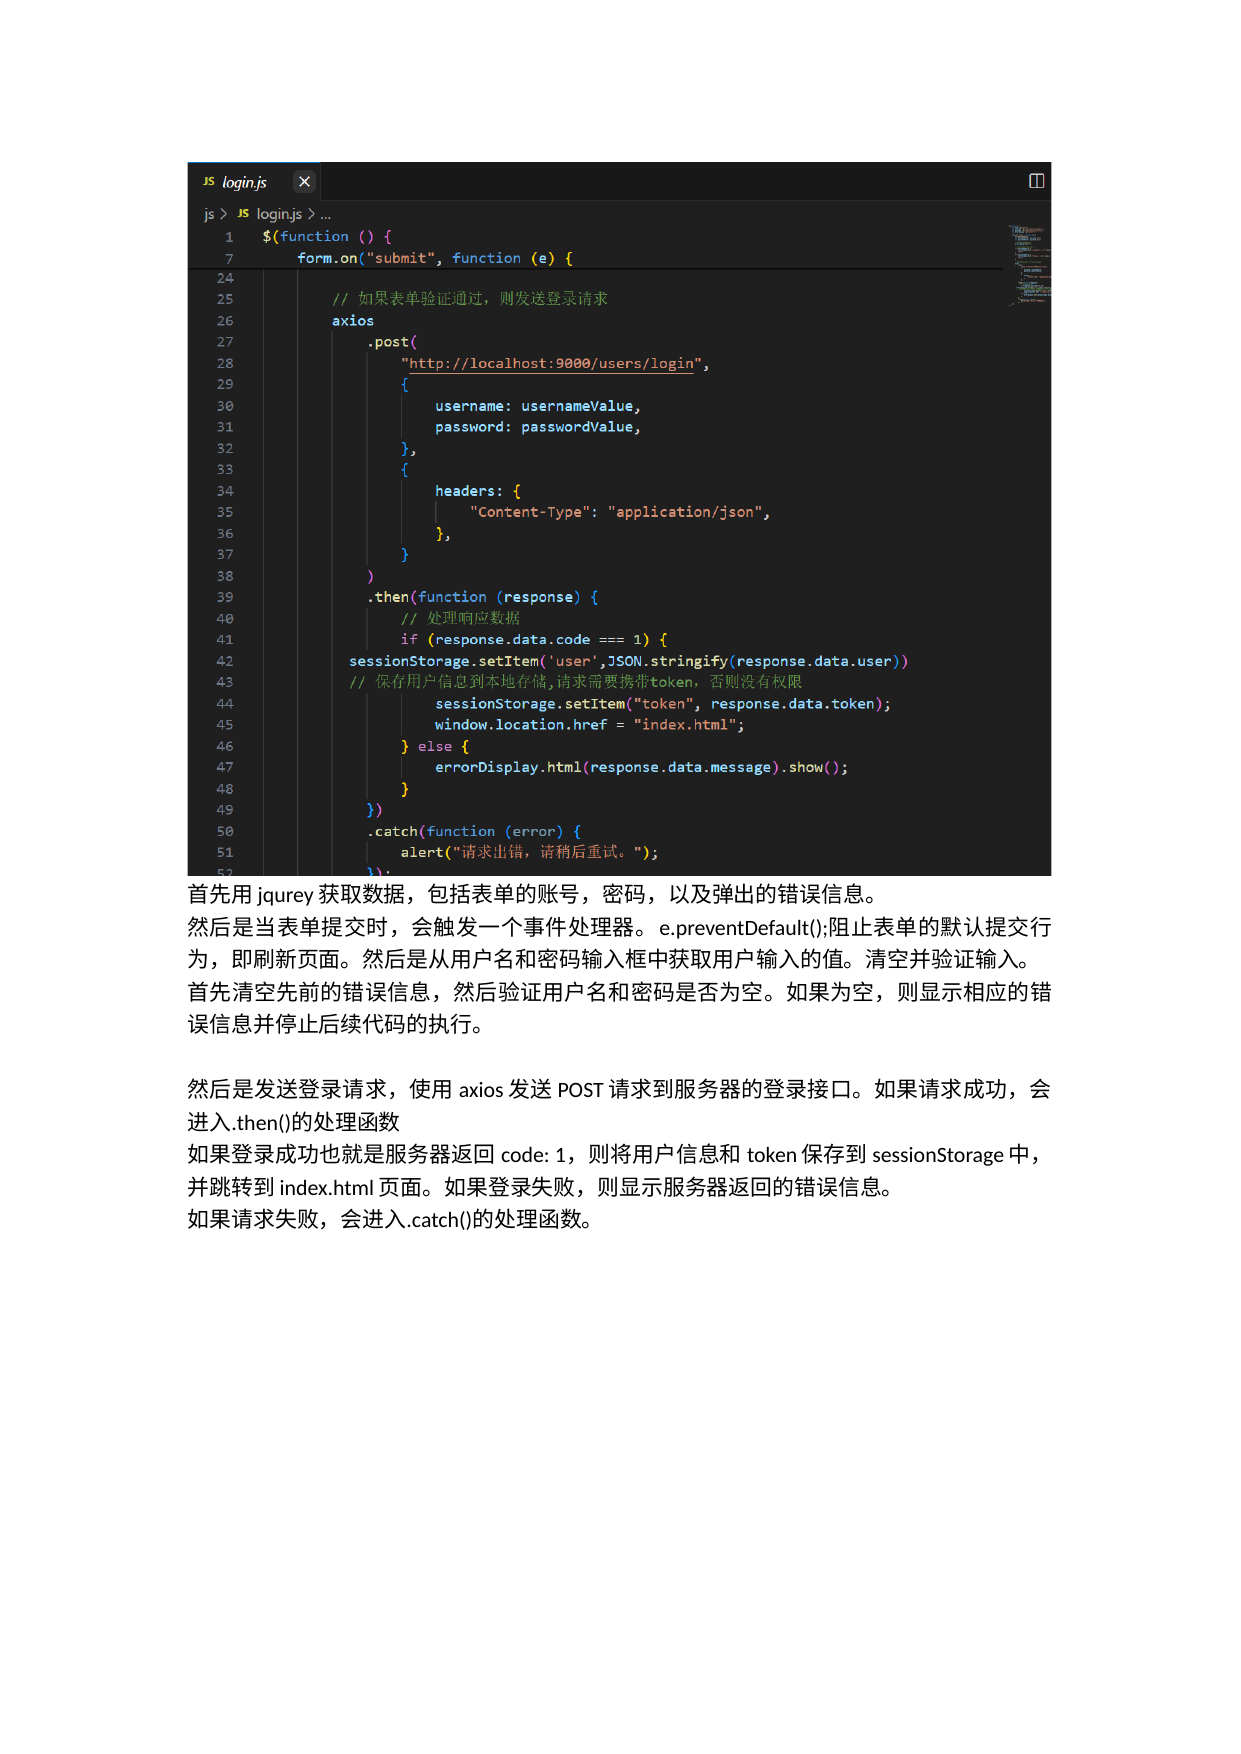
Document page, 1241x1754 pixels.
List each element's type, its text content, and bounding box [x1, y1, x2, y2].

text 如果请求失败，会进入.catch()的处理函数。 [187, 1202, 1053, 1234]
picture [187, 162, 1052, 876]
text 首先用jqurey获取数据，包括表单的账号，密码，以及弹出的错误信息。 [187, 877, 1053, 909]
text 如果登录成功也就是服务器返回code: 1，则将用户信息和token保存到sessionStorage中，并跳转到index.html页面。如果登录失败，则显示服务器返回的错误信息。 [187, 1137, 1053, 1202]
text 然后是发送登录请求，使用axios发送POST请求到服务器的登录接口。如果请求成功，会进入.then()的处理函数 [187, 1072, 1053, 1137]
text 首先清空先前的错误信息，然后验证用户名和密码是否为空。如果为空，则显示相应的错误信息并停止后续代码的执行。 [187, 974, 1053, 1039]
text 然后是当表单提交时，会触发一个事件处理器。e.preventDefault();阻止表单的默认提交行为，即刷新页面。然后是从用户名和密码输入框中获取用户输入的值。清空并验证输入。 [187, 909, 1053, 974]
